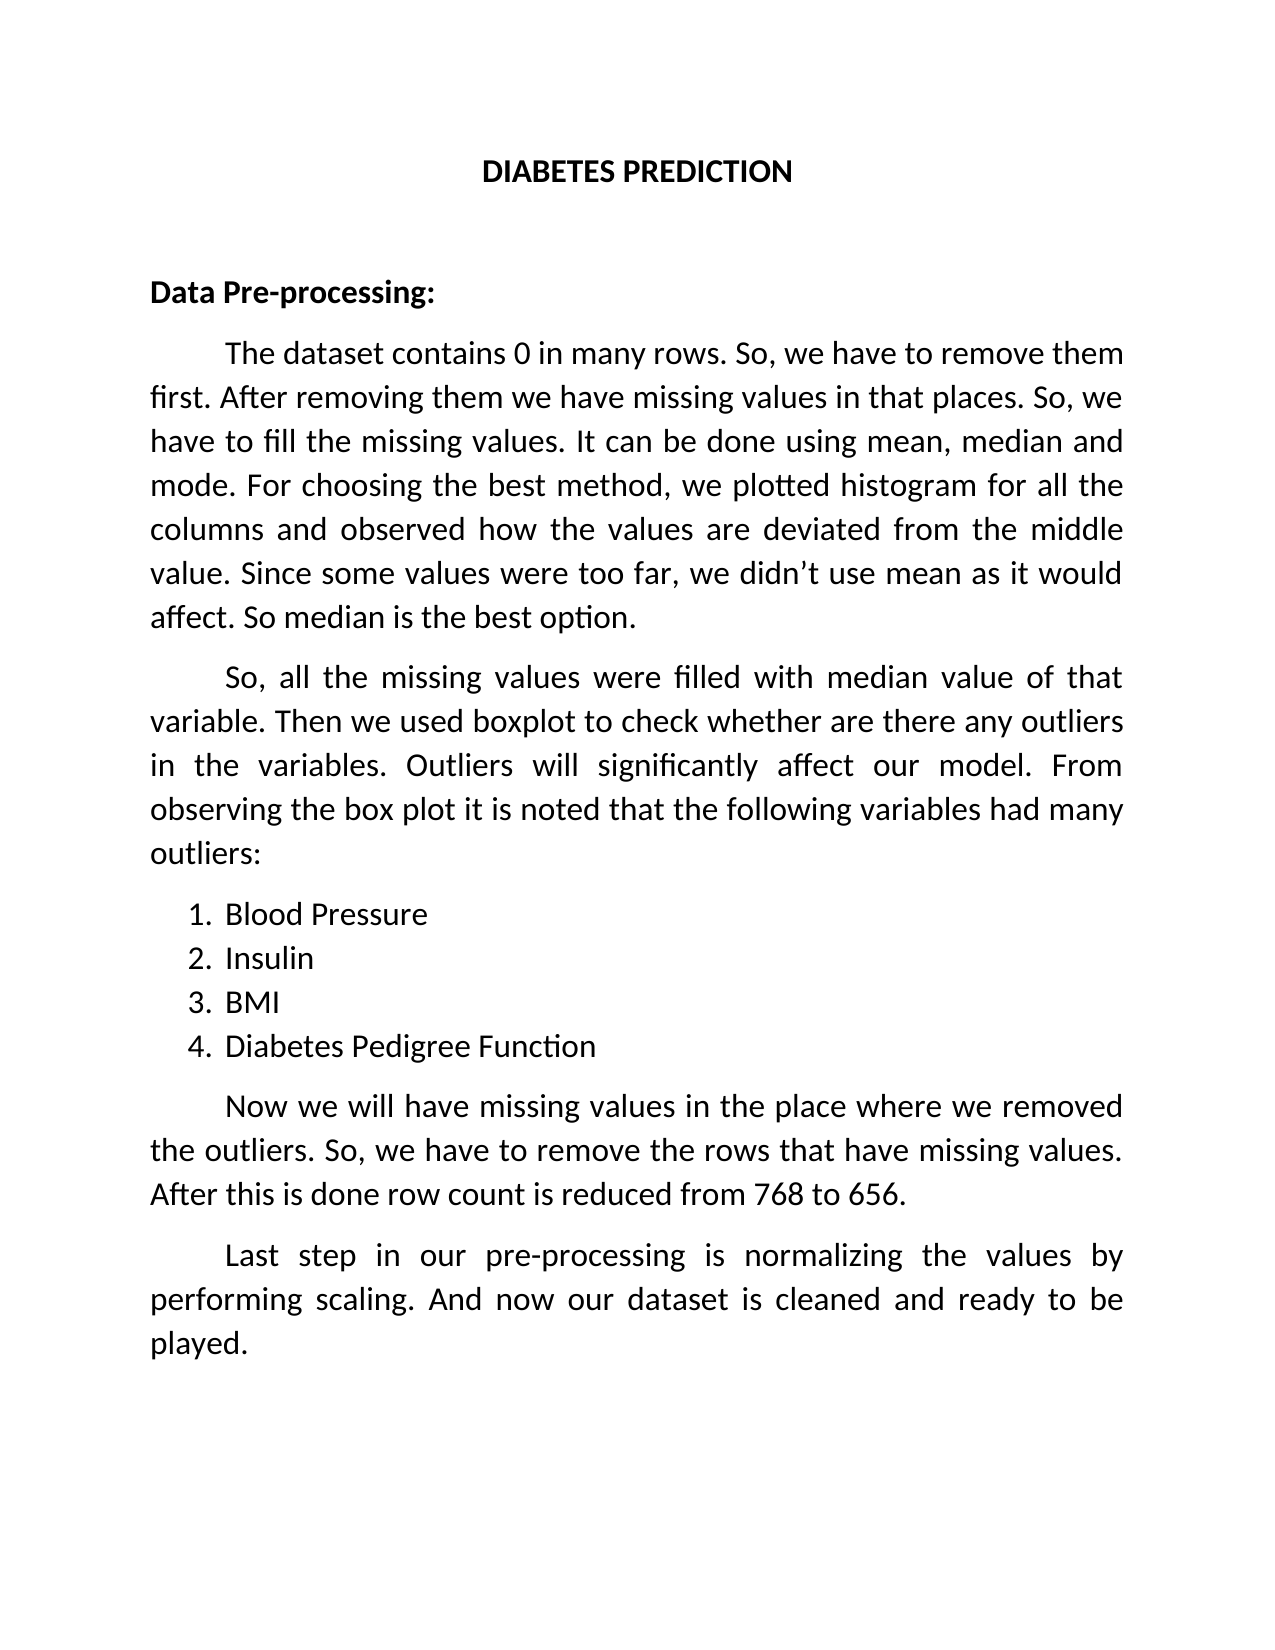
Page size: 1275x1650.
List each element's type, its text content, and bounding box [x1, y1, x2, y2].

text So, all the missing values were filled with median value of that variable. Then we used boxplot to check whether are there any outliers in the variables. Outliers will significantly affect our model. From observing the box plot it is noted that the following variables had many outliers: [150, 656, 1125, 873]
list Insulin [187, 937, 1125, 977]
text Last step in our pre-processing is normalizing the values by performing scaling. And now our dataset is cleaned and ready to be played. [150, 1234, 1125, 1362]
list BMI [187, 981, 1125, 1021]
text The dataset contains 0 in many rows. So, we have to remove them first. After removing them we have missing values in that places. So, we have to fill the missing values. It can be done using mean, median and mode. For choosing the best method, we plotted histogram for all the columns and observed how the values are deviated from the middle value. Since some values were too far, we didn’t use mean as it would affect. So median is the best option. [150, 332, 1125, 636]
list Blood Pressure [187, 893, 1125, 933]
text Data Pre-processing: [150, 271, 1125, 312]
list Diabetes Pedigree Function [187, 1024, 1125, 1065]
text DIABETES PREDICTION [150, 150, 1125, 191]
